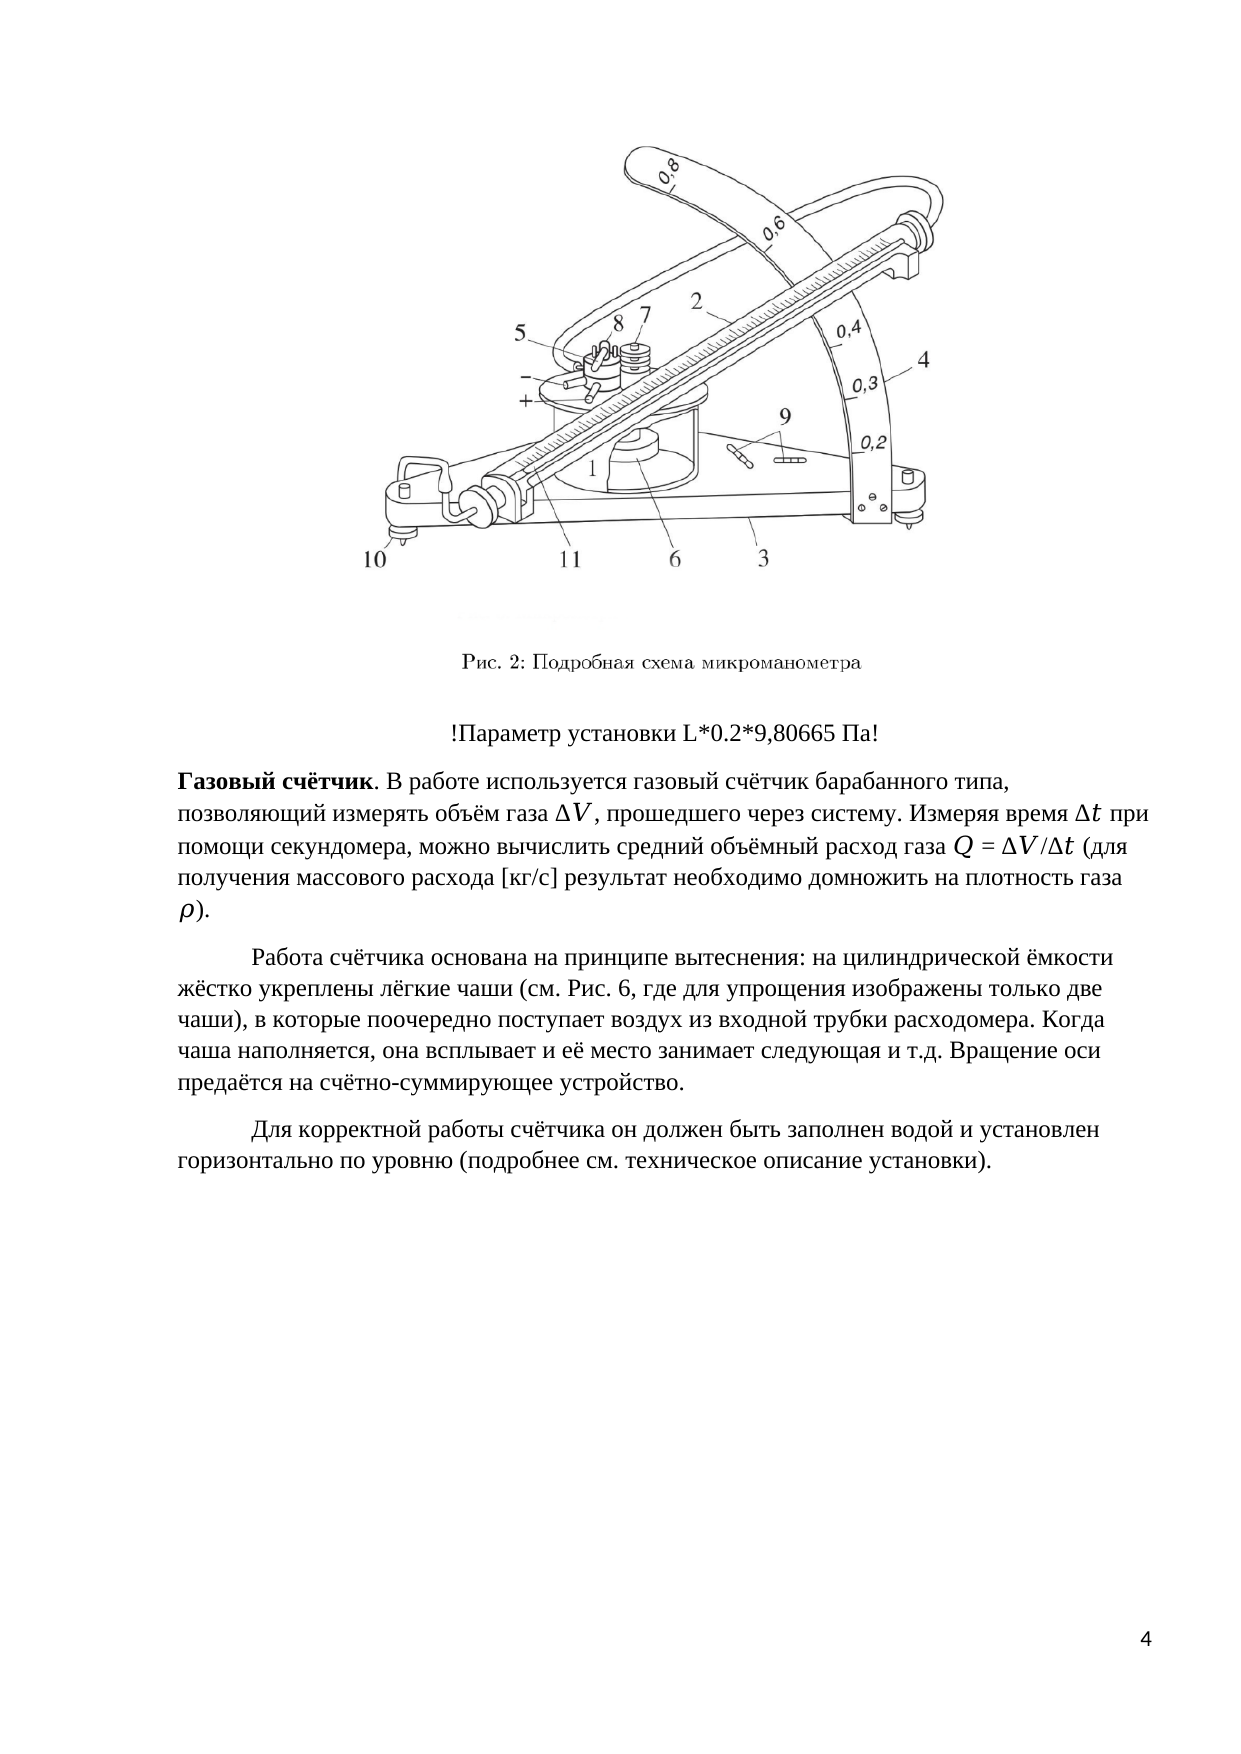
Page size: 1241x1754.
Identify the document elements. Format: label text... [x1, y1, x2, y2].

picture [314, 118, 1015, 700]
text Работа счётчика основана на принципе вытеснения: на цилиндрической ёмкости жёстко укреплены лёгкие чаши (см. Рис. 6, где для упрощения изображены только две чаши), в которые поочередно поступает воздух из входной трубки расходомера. Когда чаша наполняется, она всплывает и её место занимает следующая и т.д. Вращение оси предаётся на счётно-суммирующее устройство. [177, 942, 1152, 1095]
text !Параметр установки L*0.2*9,80665 Па! [177, 718, 1152, 747]
text Для корректной работы счётчика он должен быть заполнен водой и установлен горизонтально по уровню (подробнее см. техническое описание установки). [177, 1114, 1152, 1174]
text Газовый счётчик. В работе используется газовый счётчик барабанного типа, позволяющий измерять объём газа Δ𝑉, прошедшего через систему. Измеряя время Δ𝑡 при помощи секундомера, можно вычислить средний объёмный расход газа 𝑄 = Δ𝑉/Δ𝑡 (для получения массового расхода [кг/с] результат необходимо домножить на плотность газа 𝜌). [177, 766, 1152, 923]
